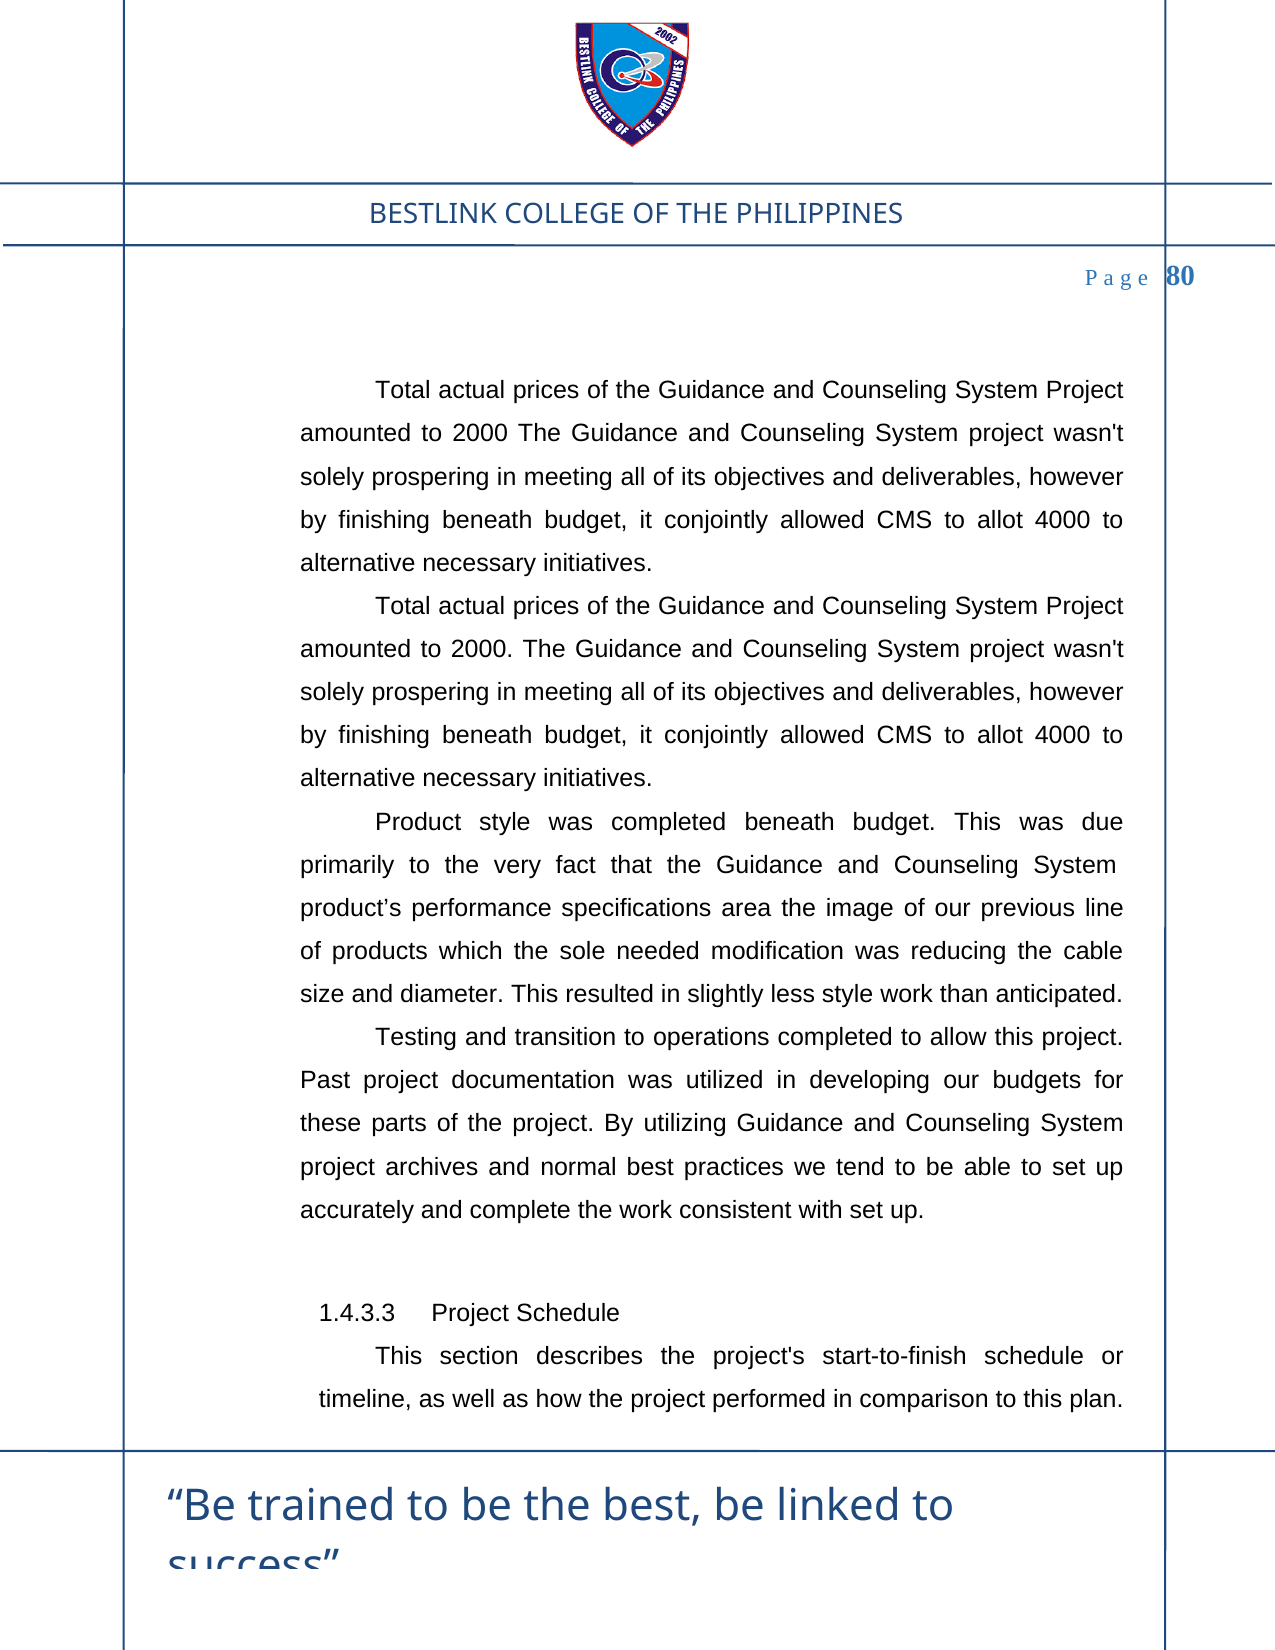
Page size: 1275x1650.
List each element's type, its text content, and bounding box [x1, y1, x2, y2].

text Product style was completed beneath budget. This was due primarily to the very fact that the Guidance and Counseling System product’s performance specifications area the image of our previous line of products which the sole needed modification was reducing the cable size and diameter. This resulted in slightly less style work than anticipated. [300, 806, 1125, 1008]
subtitle Project Schedule [319, 1297, 1125, 1326]
text Total actual prices of the Guidance and Counseling System Project amounted to 2000. The Guidance and Counseling System project wasn't solely prospering in meeting all of its objectives and deliverables, however by finishing beneath budget, it conjointly allowed CMS to allot 4000 to alternative necessary initiatives. [300, 591, 1125, 792]
text Testing and transition to operations completed to allow this project. Past project documentation was utilized in developing our budgets for these parts of the project. By utilizing Guidance and Counseling System project archives and normal best practices we tend to be able to set up accurately and complete the work consistent with set up. [300, 1022, 1125, 1223]
picture [562, 18, 702, 149]
text Total actual prices of the Guidance and Counseling System Project amounted to 2000 The Guidance and Counseling System project wasn't solely prospering in meeting all of its objectives and deliverables, however by finishing beneath budget, it conjointly allowed CMS to allot 4000 to alternative necessary initiatives. [300, 375, 1125, 576]
